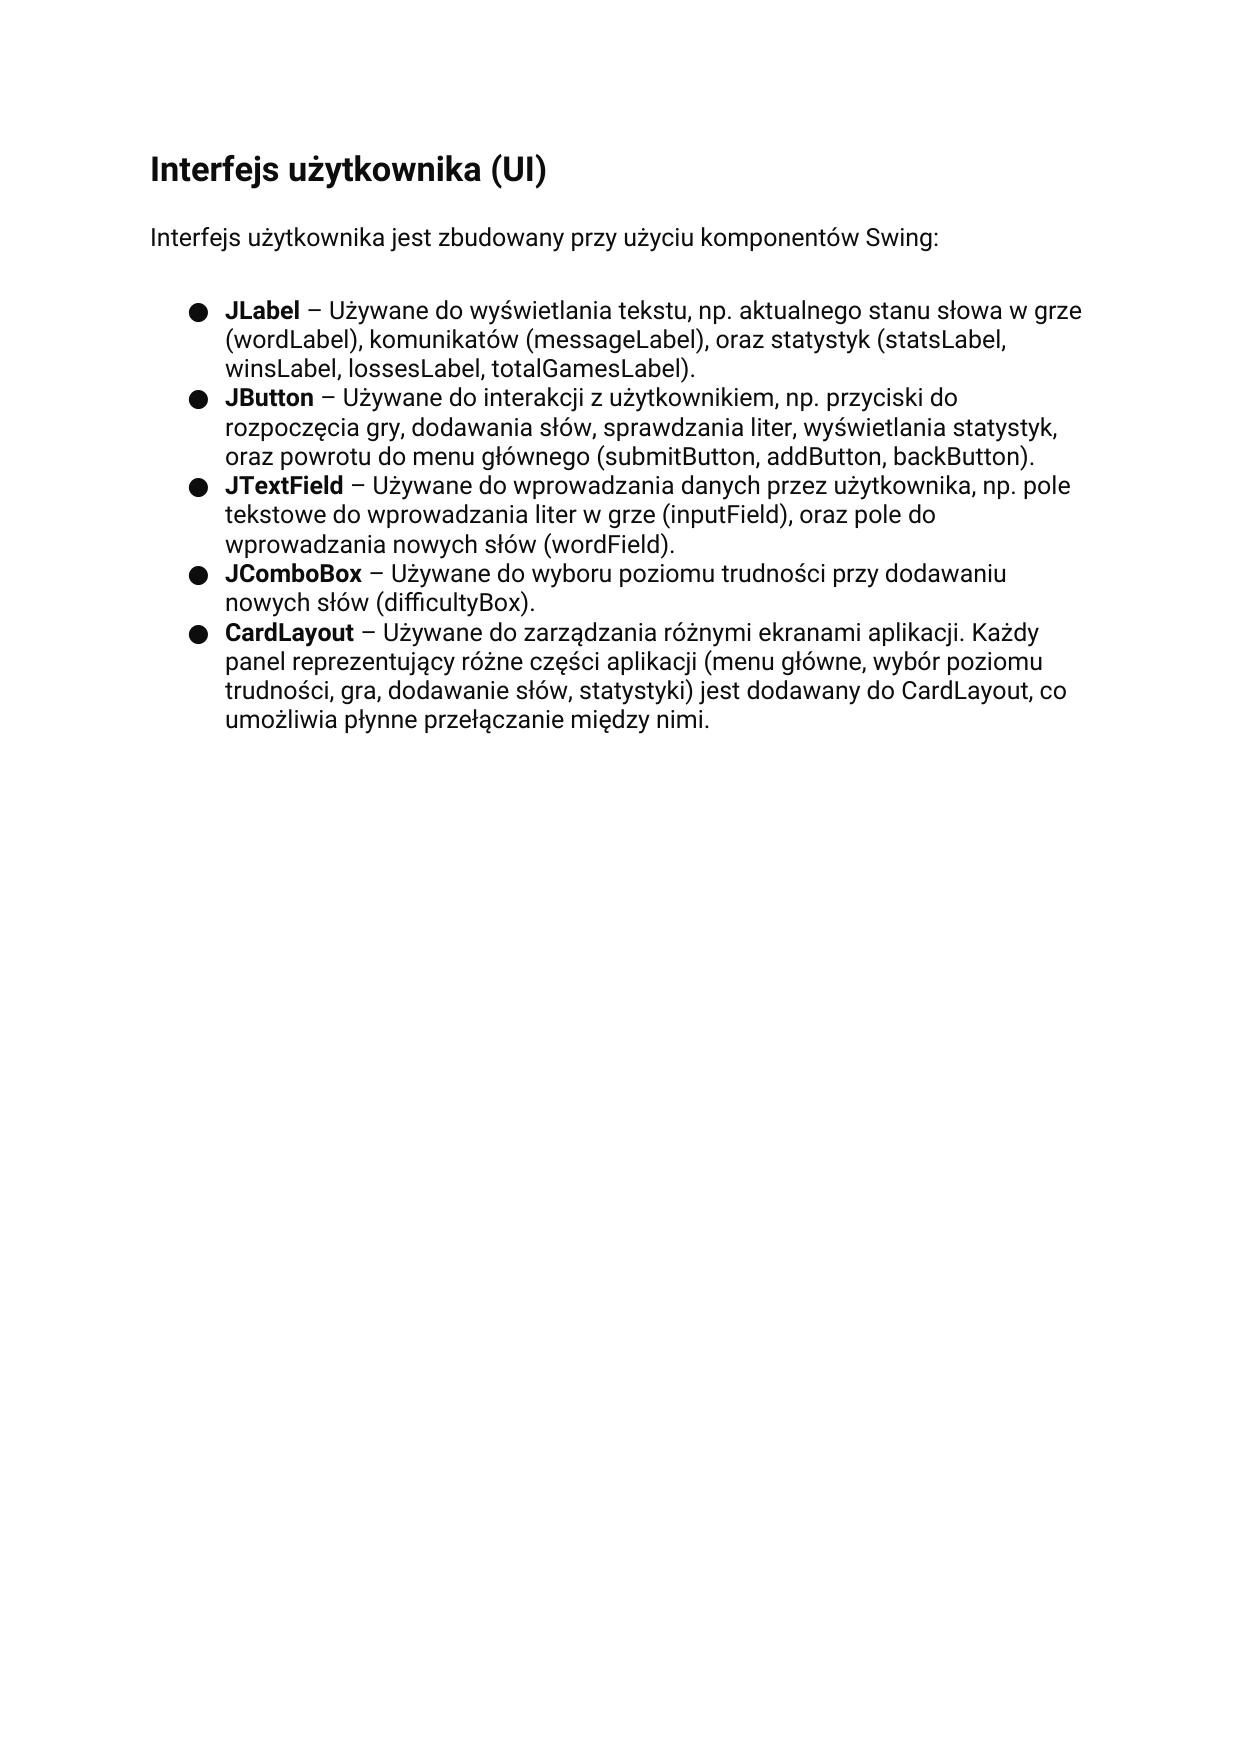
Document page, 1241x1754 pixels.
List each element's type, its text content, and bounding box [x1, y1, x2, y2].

list JButton – Używane do interakcji z użytkownikiem, np. przyciski do rozpoczęcia gry, dodawania słów, sprawdzania liter, wyświetlania statystyk, oraz powrotu do menu głównego (submitButton, addButton, backButton). [187, 384, 1090, 471]
text Interfejs użytkownika jest zbudowany przy użyciu komponentów Swing: [150, 223, 1090, 252]
list JLabel – Używane do wyświetlania tekstu, np. aktualnego stanu słowa w grze (wordLabel), komunikatów (messageLabel), oraz statystyk (statsLabel, winsLabel, lossesLabel, totalGamesLabel). [187, 296, 1090, 384]
list JTextField – Używane do wprowadzania danych przez użytkownika, np. pole tekstowe do wprowadzania liter w grze (inputField), oraz pole do wprowadzania nowych słów (wordField). [187, 471, 1090, 559]
subtitle Interfejs użytkownika (UI) [150, 150, 1090, 190]
list CardLayout – Używane do zarządzania różnymi ekranami aplikacji. Każdy panel reprezentujący różne części aplikacji (menu główne, wybór poziomu trudności, gra, dodawanie słów, statystyki) jest dodawany do CardLayout, co umożliwia płynne przełączanie między nimi. [187, 618, 1090, 735]
list JComboBox – Używane do wyboru poziomu trudności przy dodawaniu nowych słów (difficultyBox). [187, 559, 1090, 618]
